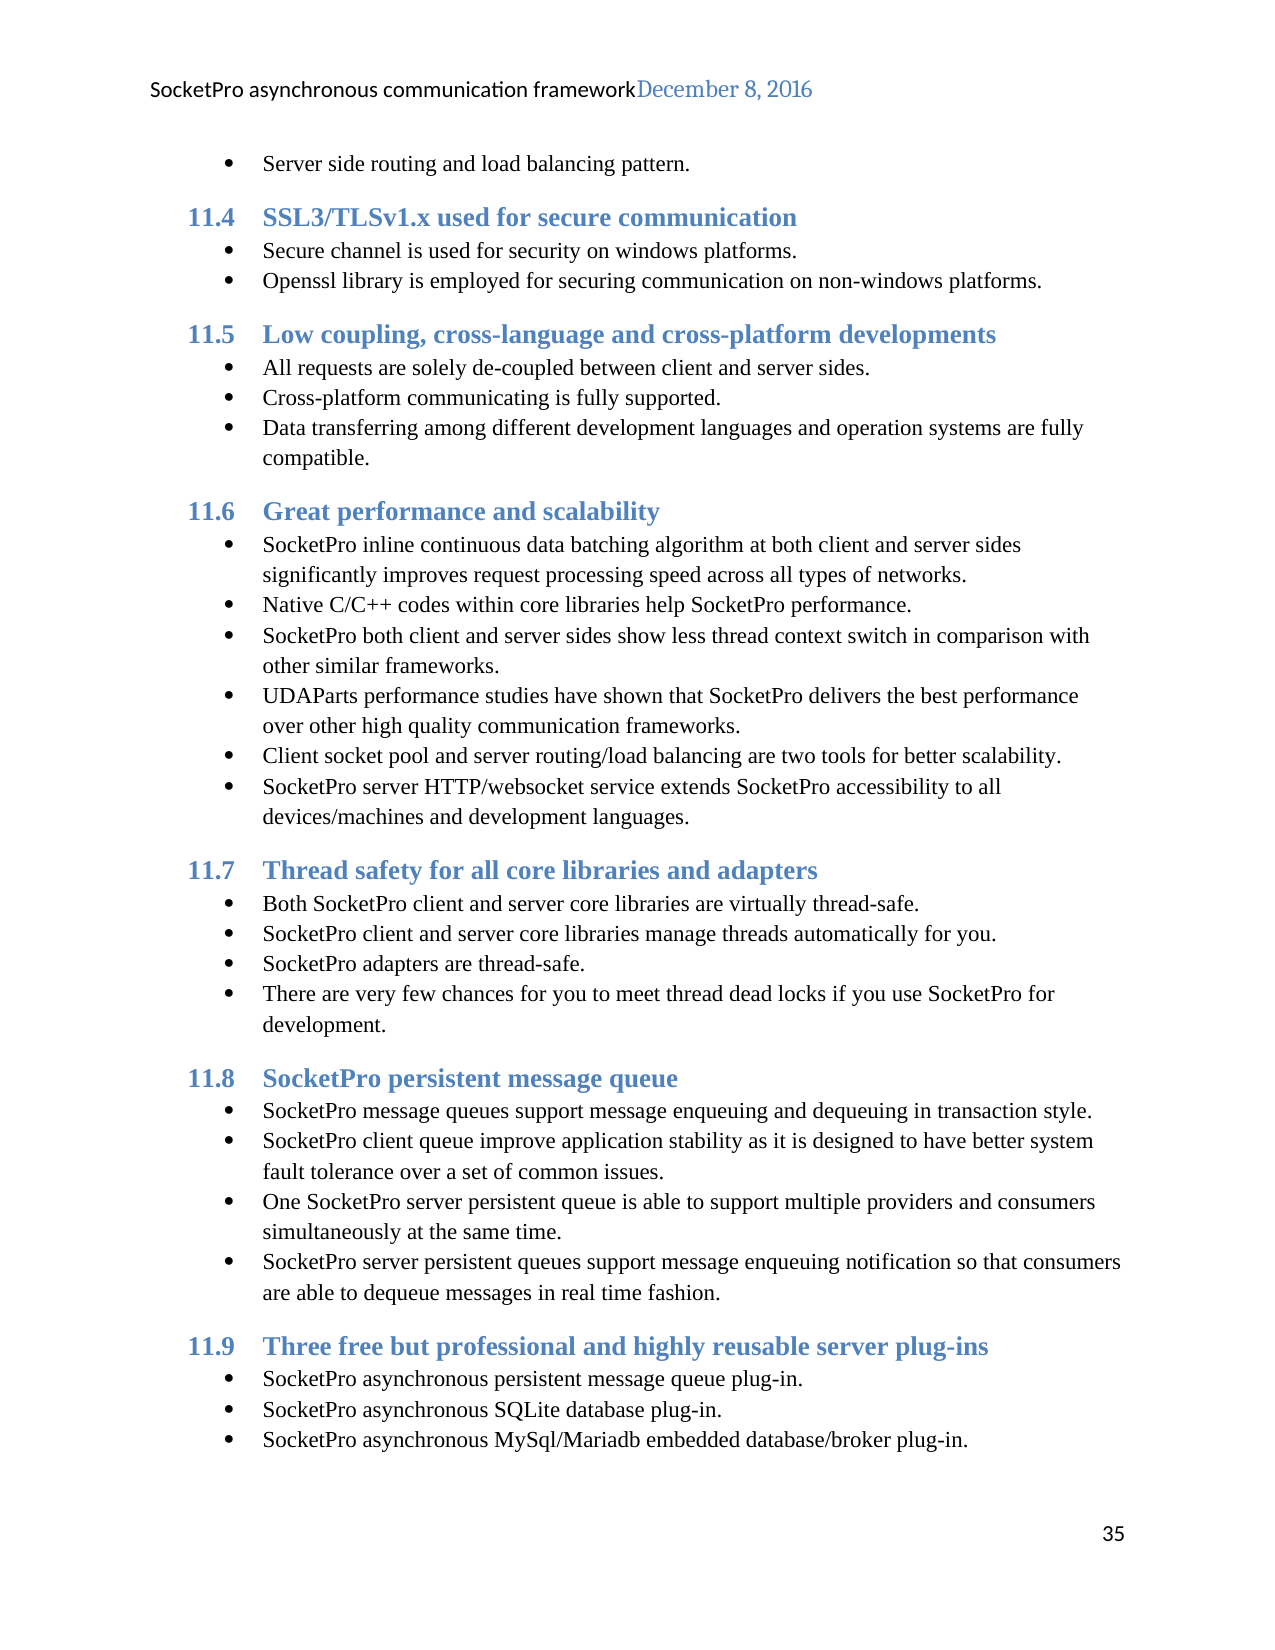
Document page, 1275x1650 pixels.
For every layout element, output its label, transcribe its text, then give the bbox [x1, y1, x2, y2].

list Openssl library is employed for securing communication on non-windows platforms. [225, 267, 1125, 293]
list SocketPro message queues support message enqueuing and dequeuing in transaction style. [225, 1097, 1125, 1124]
subtitle SocketPro persistent message queue [187, 1062, 1125, 1093]
list SocketPro asynchronous persistent message queue plug-in. [225, 1365, 1125, 1392]
subtitle Low coupling, cross-language and cross-platform developments [187, 318, 1125, 349]
list There are very few chances for you to meet thread dead locks if you use SocketPro for development. [225, 980, 1125, 1037]
subtitle Thread safety for all core libraries and adapters [187, 854, 1125, 885]
list All requests are solely de-coupled between client and server sides. [225, 354, 1125, 380]
list SocketPro asynchronous MySql/Mariadb embedded database/broker plug-in. [225, 1426, 1125, 1452]
list SocketPro server persistent queues support message enqueuing notification so that consumers are able to dequeue messages in real time fashion. [225, 1248, 1125, 1305]
list One SocketPro server persistent queue is able to support multiple providers and consumers simultaneously at the same time. [225, 1188, 1125, 1244]
list SocketPro adapters are thread-safe. [225, 950, 1125, 977]
list SocketPro inline continuous data batching algorithm at both client and server sides significantly improves request processing speed across all types of networks. [225, 531, 1125, 588]
list SocketPro client and server core libraries manage threads automatically for you. [225, 920, 1125, 946]
subtitle SSL3/TLSv1.x used for secure communication [187, 201, 1125, 232]
subtitle Great performance and scalability [187, 495, 1125, 527]
list SocketPro client queue improve application stability as it is designed to have better system fault tolerance over a set of common issues. [225, 1128, 1125, 1184]
list Data transferring among different development languages and operation systems are fully compatible. [225, 414, 1125, 471]
list Server side routing and load balancing pattern. [225, 150, 1125, 176]
list SocketPro server HTTP/websocket service extends SocketPro accessibility to all devices/machines and development languages. [225, 773, 1125, 829]
list Cross-platform communicating is fully supported. [225, 384, 1125, 410]
list SocketPro both client and server sides show less thread context switch in comparison with other similar frameworks. [225, 622, 1125, 678]
list Secure channel is used for security on windows platforms. [225, 237, 1125, 263]
subtitle Three free but professional and highly reusable server plug-ins [187, 1330, 1125, 1361]
list Both SocketPro client and server core libraries are virtually thread-safe. [225, 890, 1125, 916]
list UDAParts performance studies have shown that SocketPro delivers the best performance over other high quality communication frameworks. [225, 682, 1125, 739]
list Client socket pool and server routing/load balancing are two tools for better scalability. [225, 743, 1125, 769]
list SocketPro asynchronous SQLite database plug-in. [225, 1396, 1125, 1422]
list Native C/C++ codes within core libraries help SocketPro performance. [225, 592, 1125, 618]
